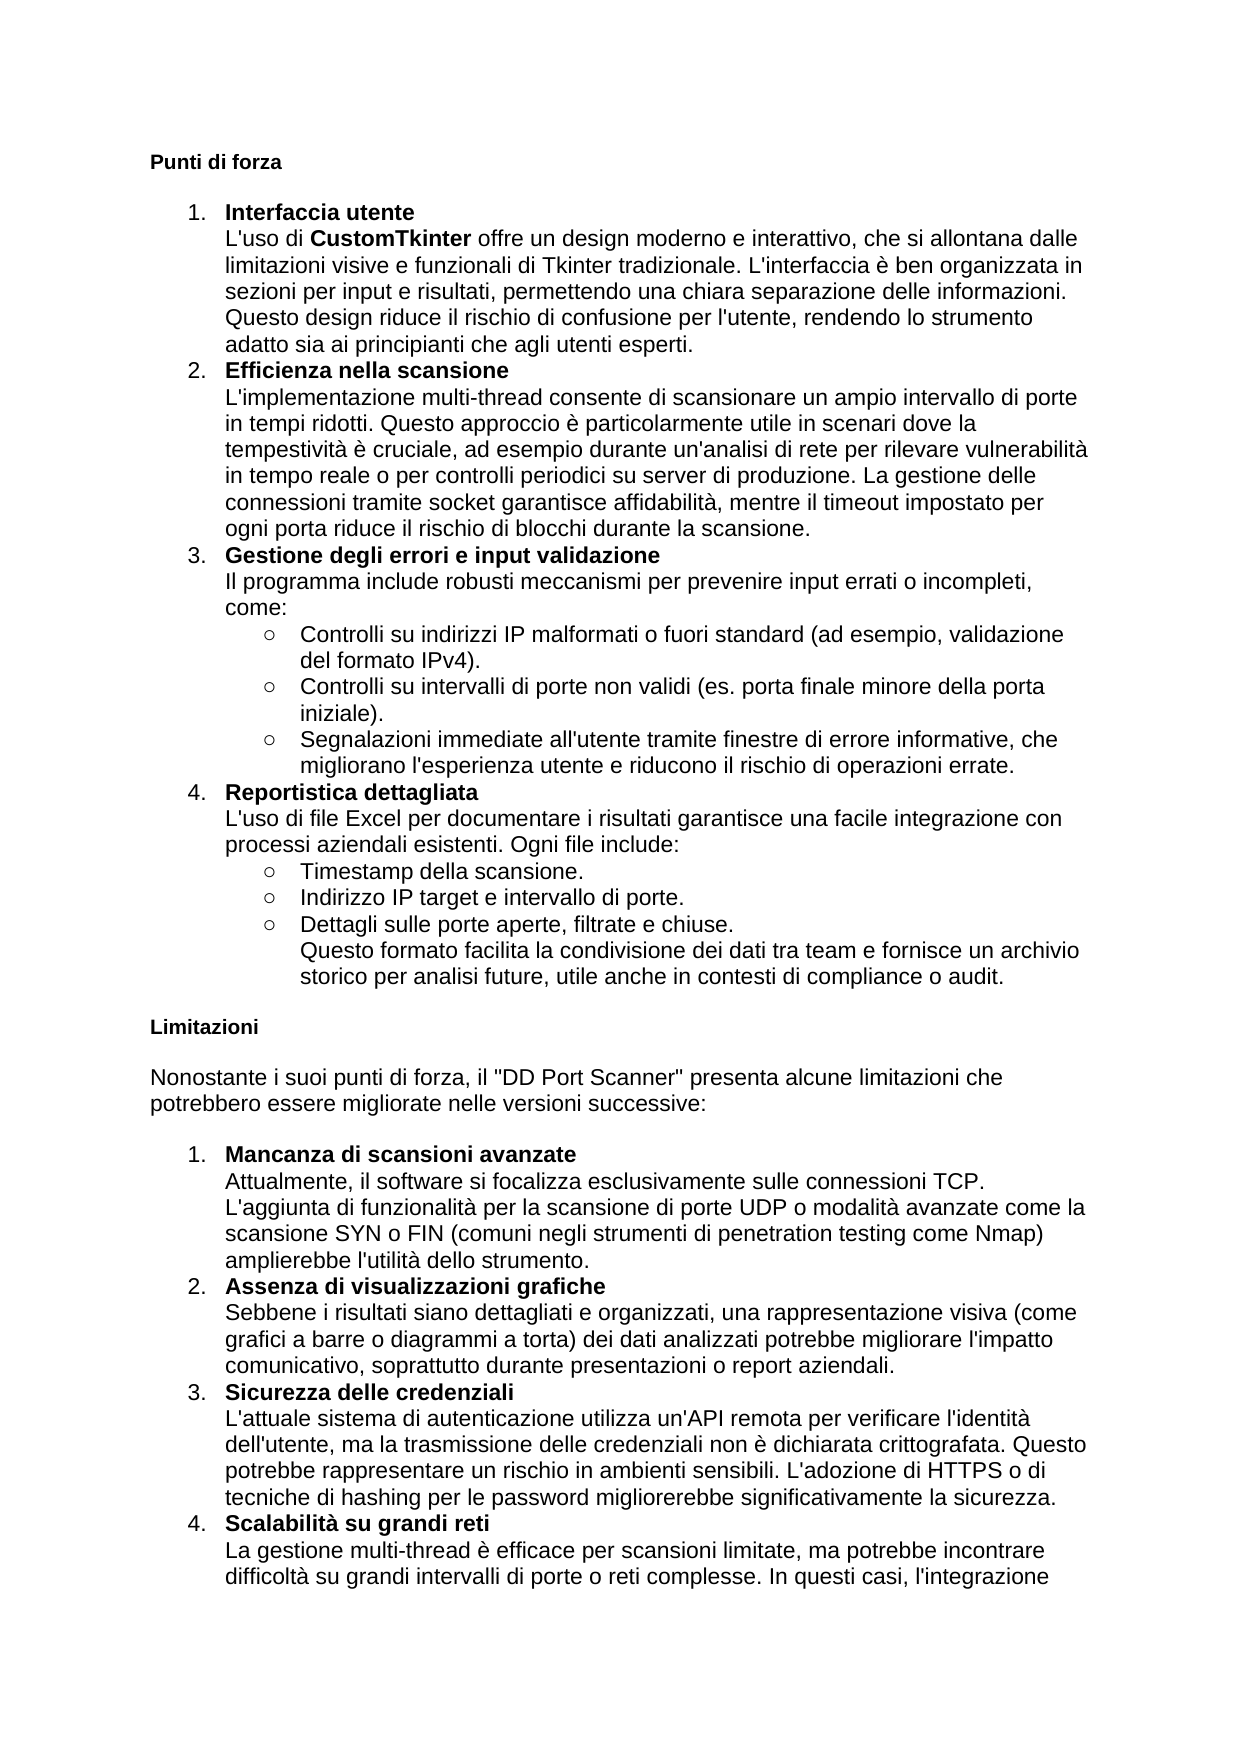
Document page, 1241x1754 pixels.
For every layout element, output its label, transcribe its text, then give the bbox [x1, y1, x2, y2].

list Dettagli sulle porte aperte, filtrate e chiuse. Questo formato facilita la condivisione dei dati tra team e fornisce un archivio storico per analisi future, utile anche in contesti di compliance o audit. [262, 911, 1090, 989]
list Controlli su indirizzi IP malformati o fuori standard (ad esempio, validazione del formato IPv4). [262, 621, 1090, 673]
list Assenza di visualizzazioni grafiche Sebbene i risultati siano dettagliati e organizzati, una rappresentazione visiva (come grafici a barre o diagrammi a torta) dei dati analizzati potrebbe migliorare l'impatto comunicativo, soprattutto durante presentazioni o report aziendali. [187, 1273, 1090, 1378]
text Nonostante i suoi punti di forza, il "DD Port Scanner" presenta alcune limitazioni che potrebbero essere migliorate nelle versioni successive: [150, 1063, 1090, 1116]
list Segnalazioni immediate all'utente tramite finestre di errore informative, che migliorano l'esperienza utente e riducono il rischio di operazioni errate. [262, 726, 1090, 779]
list Efficienza nella scansione L'implementazione multi-thread consente di scansionare un ampio intervallo di porte in tempi ridotti. Questo approccio è particolarmente utile in scenari dove la tempestività è cruciale, ad esempio durante un'analisi di rete per rilevare vulnerabilità in tempo reale o per controlli periodici su server di produzione. La gestione delle connessioni tramite socket garantisce affidabilità, mentre il timeout impostato per ogni porta riduce il rischio di blocchi durante la scansione. [187, 357, 1090, 542]
list Sicurezza delle credenziali L'attuale sistema di autenticazione utilizza un'API remota per verificare l'identità dell'utente, ma la trasmissione delle credenziali non è dichiarata crittografata. Questo potrebbe rappresentare un rischio in ambienti sensibili. L'adozione di HTTPS o di tecniche di hashing per le password migliorerebbe significativamente la sicurezza. [187, 1378, 1090, 1510]
list Timestamp della scansione. [262, 858, 1090, 884]
list Gestione degli errori e input validazione Il programma include robusti meccanismi per prevenire input errati o incompleti, come: [187, 542, 1090, 621]
subtitle Punti di forza [150, 150, 1090, 174]
subtitle Limitazioni [150, 1014, 1090, 1038]
list Interfaccia utente L'uso di CustomTkinter offre un design moderno e interattivo, che si allontana dalle limitazioni visive e funzionali di Tkinter tradizionale. L'interfaccia è ben organizzata in sezioni per input e risultati, permettendo una chiara separazione delle informazioni. Questo design riduce il rischio di confusione per l'utente, rendendo lo strumento adatto sia ai principianti che agli utenti esperti. [187, 199, 1090, 357]
list Indirizzo IP target e intervallo di porte. [262, 884, 1090, 911]
list Reportistica dettagliata L'uso di file Excel per documentare i risultati garantisce una facile integrazione con processi aziendali esistenti. Ogni file include: [187, 779, 1090, 858]
list Controlli su intervalli di porte non validi (es. porta finale minore della porta iniziale). [262, 673, 1090, 726]
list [187, 1510, 1090, 1589]
list Mancanza di scansioni avanzate Attualmente, il software si focalizza esclusivamente sulle connessioni TCP. L'aggiunta di funzionalità per la scansione di porte UDP o modalità avanzate come la scansione SYN o FIN (comuni negli strumenti di penetration testing come Nmap) amplierebbe l'utilità dello strumento. [187, 1141, 1090, 1273]
